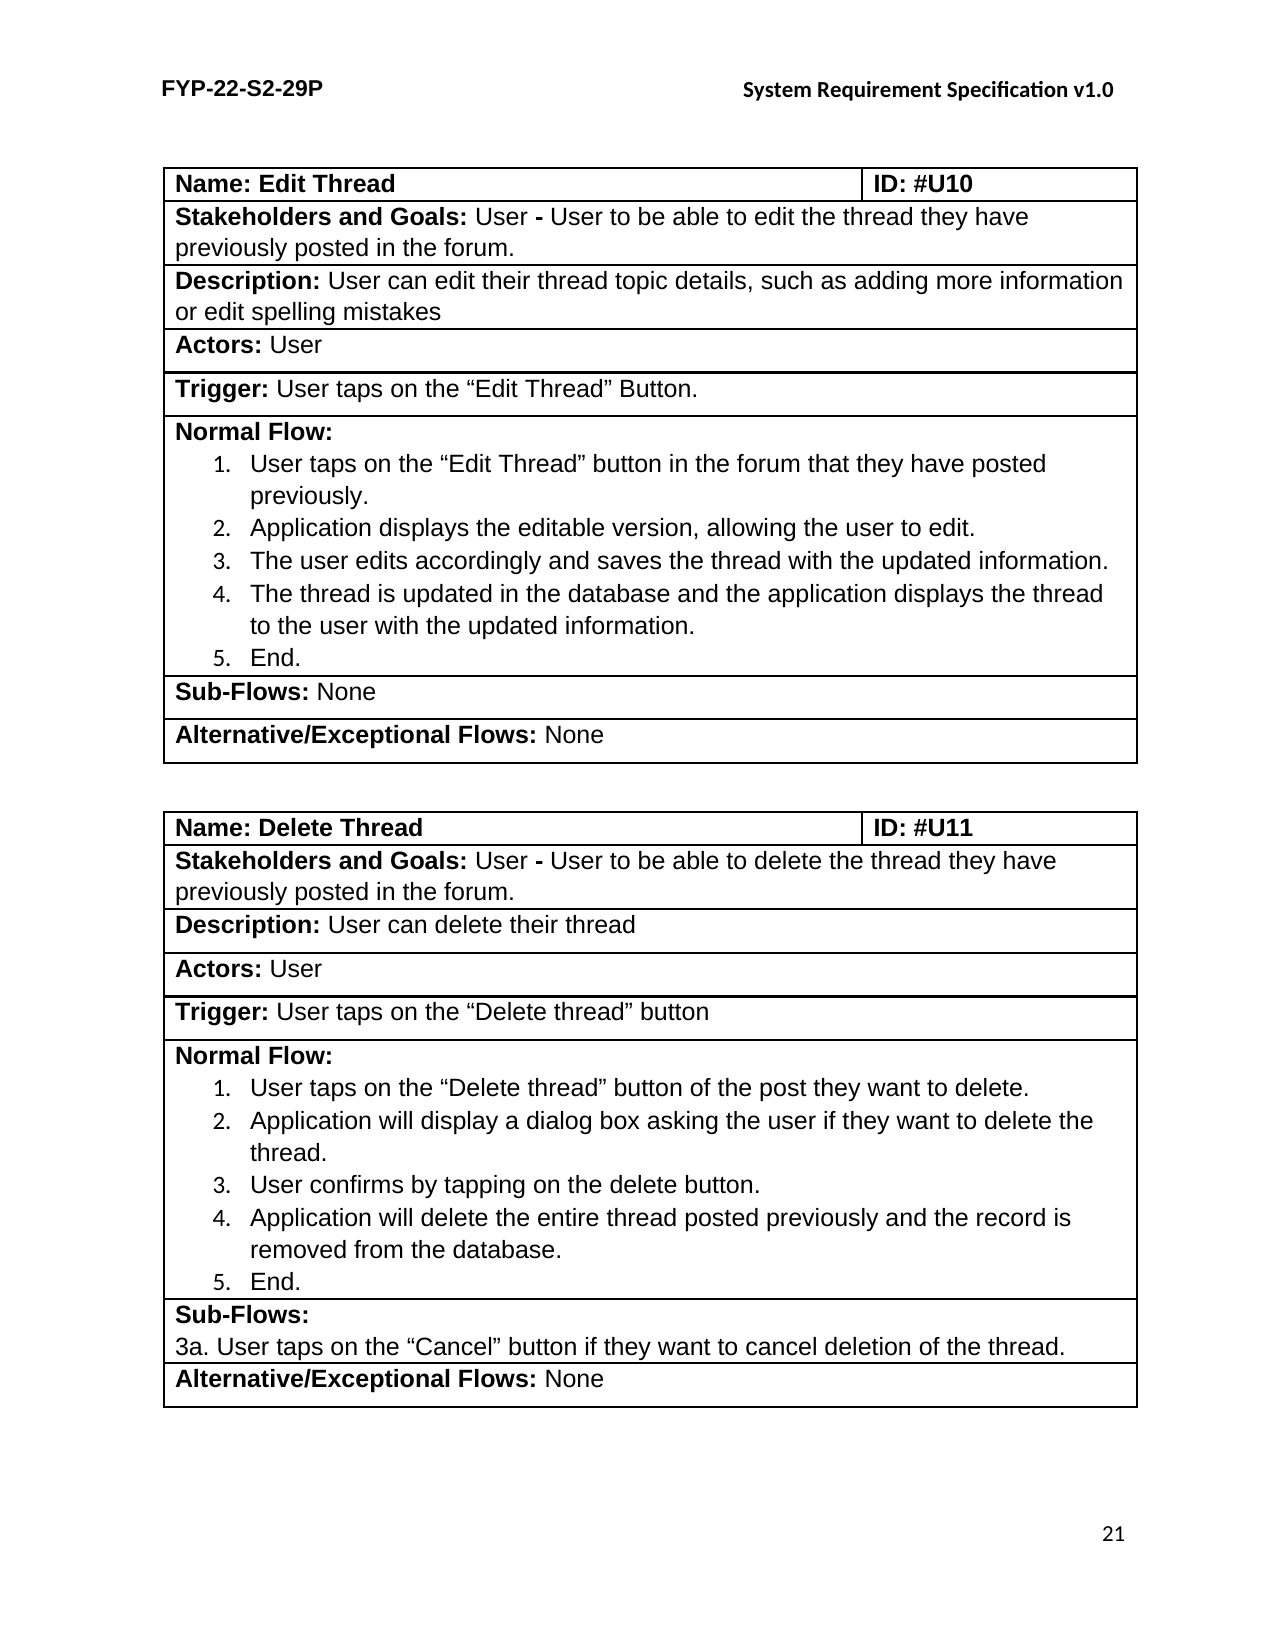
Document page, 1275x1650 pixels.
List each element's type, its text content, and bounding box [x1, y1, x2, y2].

table_header Name: Edit Thread [165, 169, 861, 200]
table_cell Alternative/Exceptional Flows: None [165, 720, 1136, 762]
table_cell Description: User can edit their thread topic details, such as adding more information or edit spelling mistakes [165, 266, 1136, 328]
table_header ID: #U10 [863, 169, 1136, 200]
table_cell Description: User can delete their thread [165, 910, 1136, 952]
table_cell Trigger: User taps on the “Edit Thread” Button. [165, 374, 1136, 415]
table_cell Sub-Flows: 3a. User taps on the “Cancel” button if they want to cancel deletion of the thread. [165, 1300, 1136, 1362]
table_cell Sub-Flows: None [165, 677, 1136, 718]
table_cell Stakeholders and Goals: User - User to be able to edit the thread they have previously posted in the forum. [165, 202, 1136, 264]
table_cell Normal Flow: User taps on the “Edit Thread” button in the forum that they have posted previously. Application displays the editable version, allowing the user to edit. The user edits accordingly and saves the thread with the updated information. The thread is updated in the database and the application displays the thread to the user with the updated information. End. [165, 417, 1136, 674]
table_cell Trigger: User taps on the “Delete thread” button [165, 998, 1136, 1039]
table_header Name: Delete Thread [165, 813, 861, 844]
table_cell Stakeholders and Goals: User - User to be able to delete the thread they have previously posted in the forum. [165, 846, 1136, 908]
table_cell Actors: User [165, 330, 1136, 371]
table_header ID: #U11 [863, 813, 1136, 844]
table_cell Normal Flow: User taps on the “Delete thread” button of the post they want to delete. Application will display a dialog box asking the user if they want to delete the thread. User confirms by tapping on the delete button. Application will delete the entire thread posted previously and the record is removed from the database. End. [165, 1041, 1136, 1298]
table_cell Alternative/Exceptional Flows: None [165, 1364, 1136, 1406]
table_cell Actors: User [165, 954, 1136, 995]
